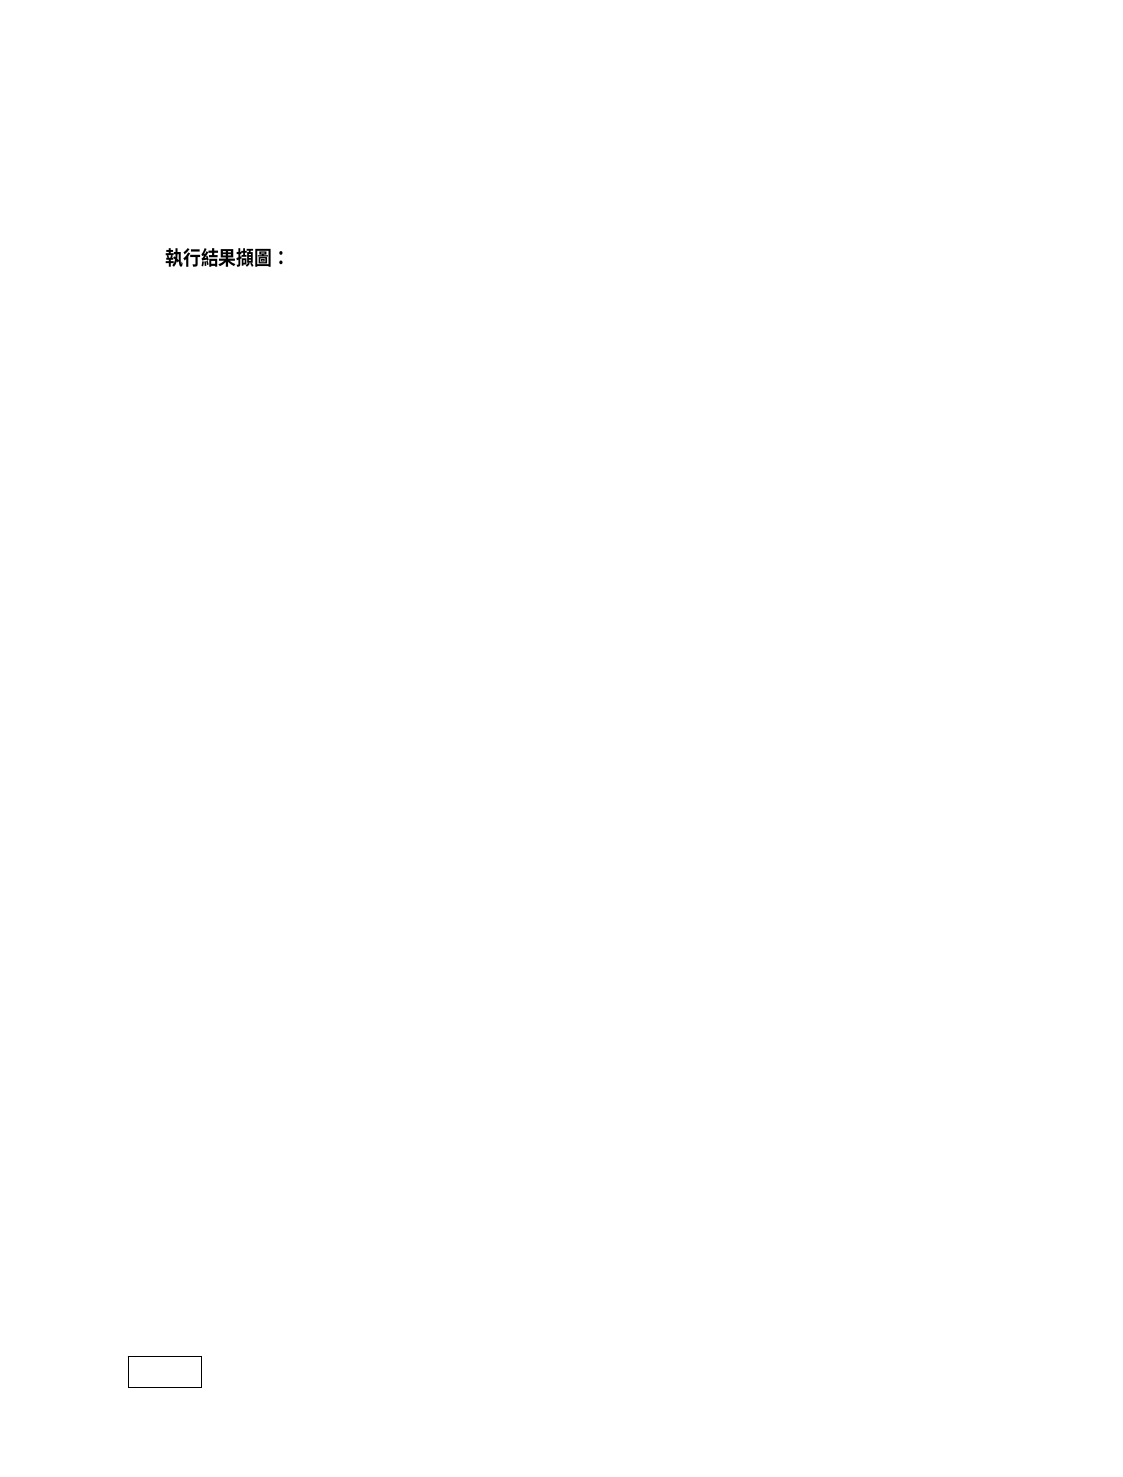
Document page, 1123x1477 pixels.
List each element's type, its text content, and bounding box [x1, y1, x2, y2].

list 執行結果擷圖： [165, 243, 957, 271]
